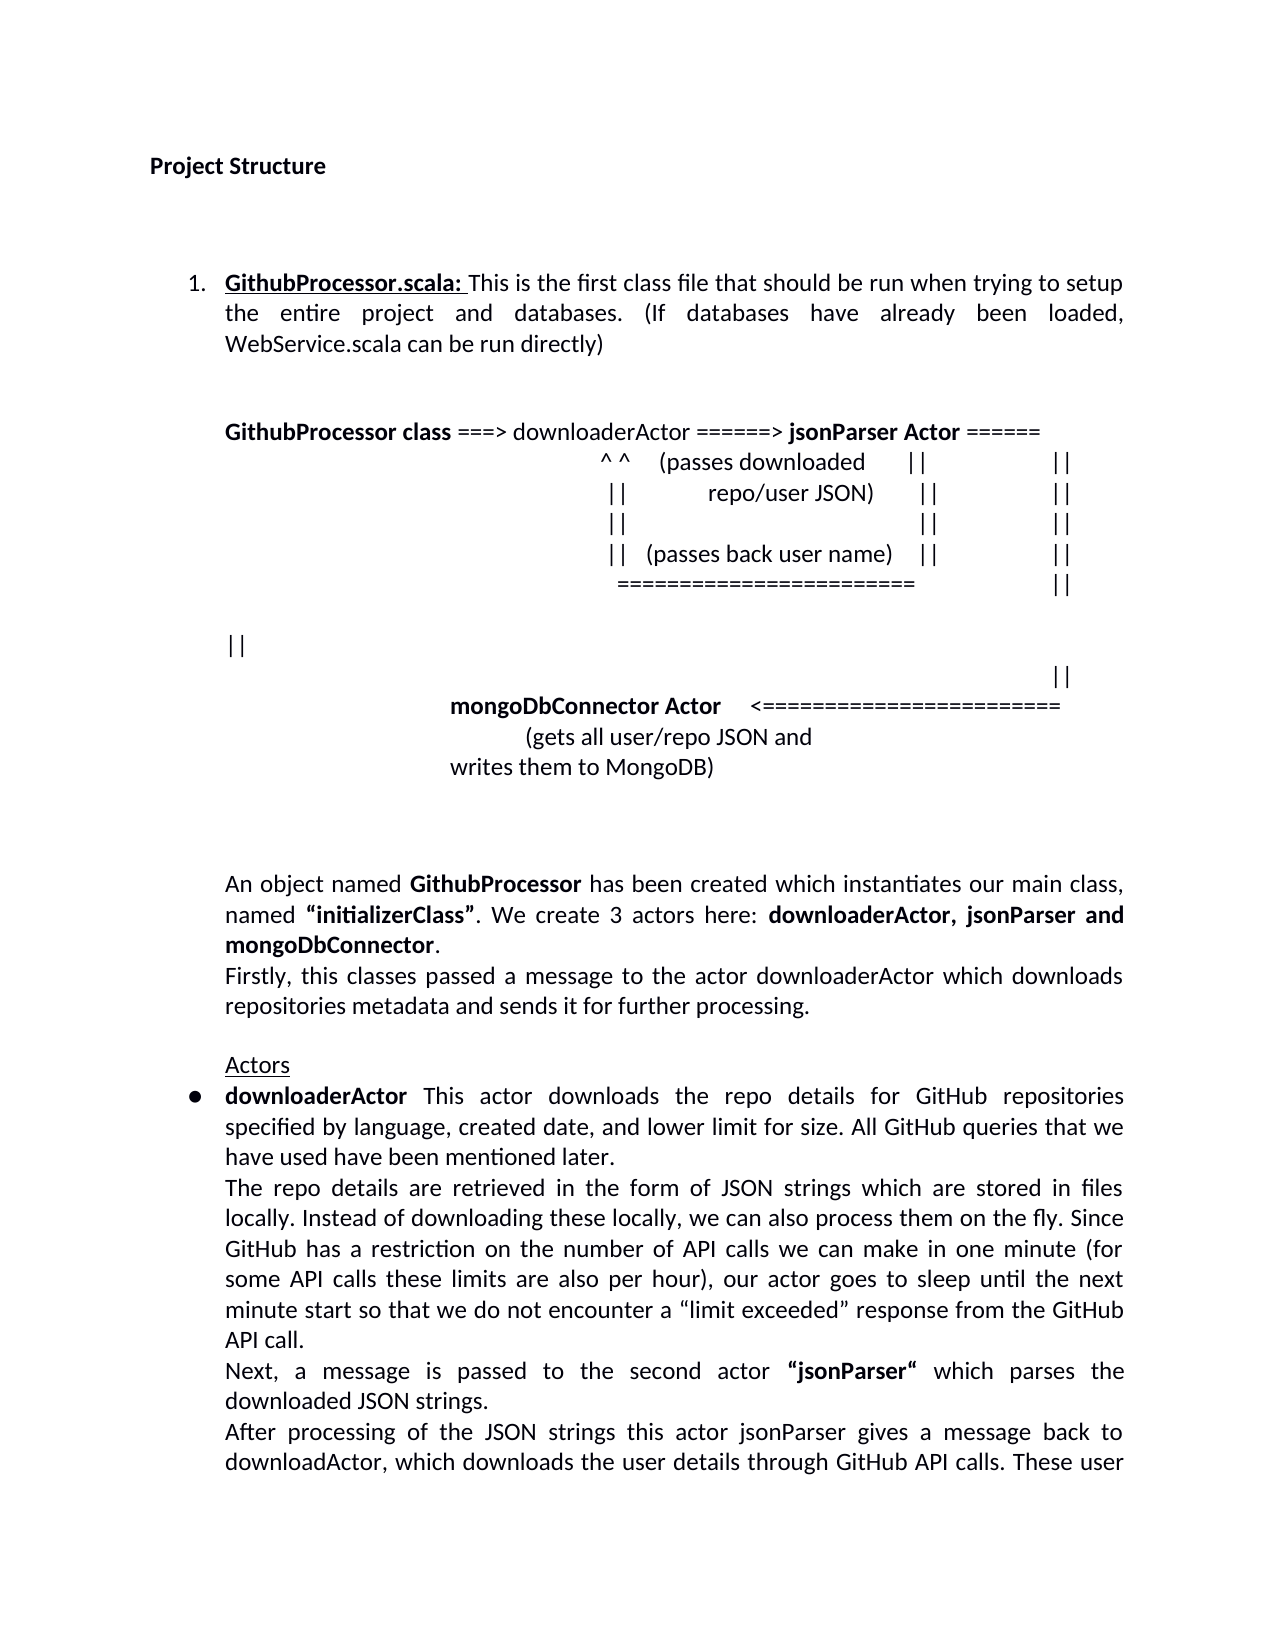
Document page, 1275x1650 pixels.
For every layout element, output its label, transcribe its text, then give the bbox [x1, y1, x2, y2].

list downloaderActor This actor downloads the repo details for GitHub repositories specified by language, created date, and lower limit for size. All GitHub queries that we have used have been mentioned later. [187, 1080, 1125, 1172]
text || repo/user JSON) || || [525, 477, 1125, 507]
list GithubProcessor.scala: This is the first class file that should be run when trying to setup the entire project and databases. (If databases have already been loaded, WebService.scala can be run directly) [187, 267, 1125, 358]
text ^ ^ (passes downloaded || || [150, 446, 1125, 477]
text Next, a message is passed to the second actor “jsonParser“ which parses the downloaded JSON strings. [225, 1355, 1125, 1416]
text GithubProcessor class ===> downloaderActor ======> jsonParser Actor ====== [150, 416, 1125, 446]
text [225, 1416, 1125, 1477]
text Firstly, this classes passed a message to the actor downloaderActor which downloads repositories metadata and sends it for further processing. [225, 960, 1125, 1021]
text ======================== || || [150, 568, 1125, 660]
text Actors [225, 1050, 1125, 1080]
text An object named GithubProcessor has been created which instantiates our main class, named “initializerClass”. We create 3 actors here: downloaderActor, jsonParser and mongoDbConnector. [225, 868, 1125, 960]
text Project Structure [150, 150, 1125, 181]
text mongoDbConnector Actor <======================== (gets all user/repo JSON and [150, 691, 1125, 752]
text || (passes back user name) || || [150, 538, 1125, 568]
text writes them to MongoDB) [450, 752, 1125, 782]
text || [150, 660, 1125, 691]
text || || || [150, 507, 1125, 538]
text The repo details are retrieved in the form of JSON strings which are stored in files locally. Instead of downloading these locally, we can also process them on the fly. Since GitHub has a restriction on the number of API calls we can make in one minute (for some API calls these limits are also per hour), our actor goes to sleep until the next minute start so that we do not encounter a “limit exceeded” response from the GitHub API call. [187, 1172, 1125, 1355]
